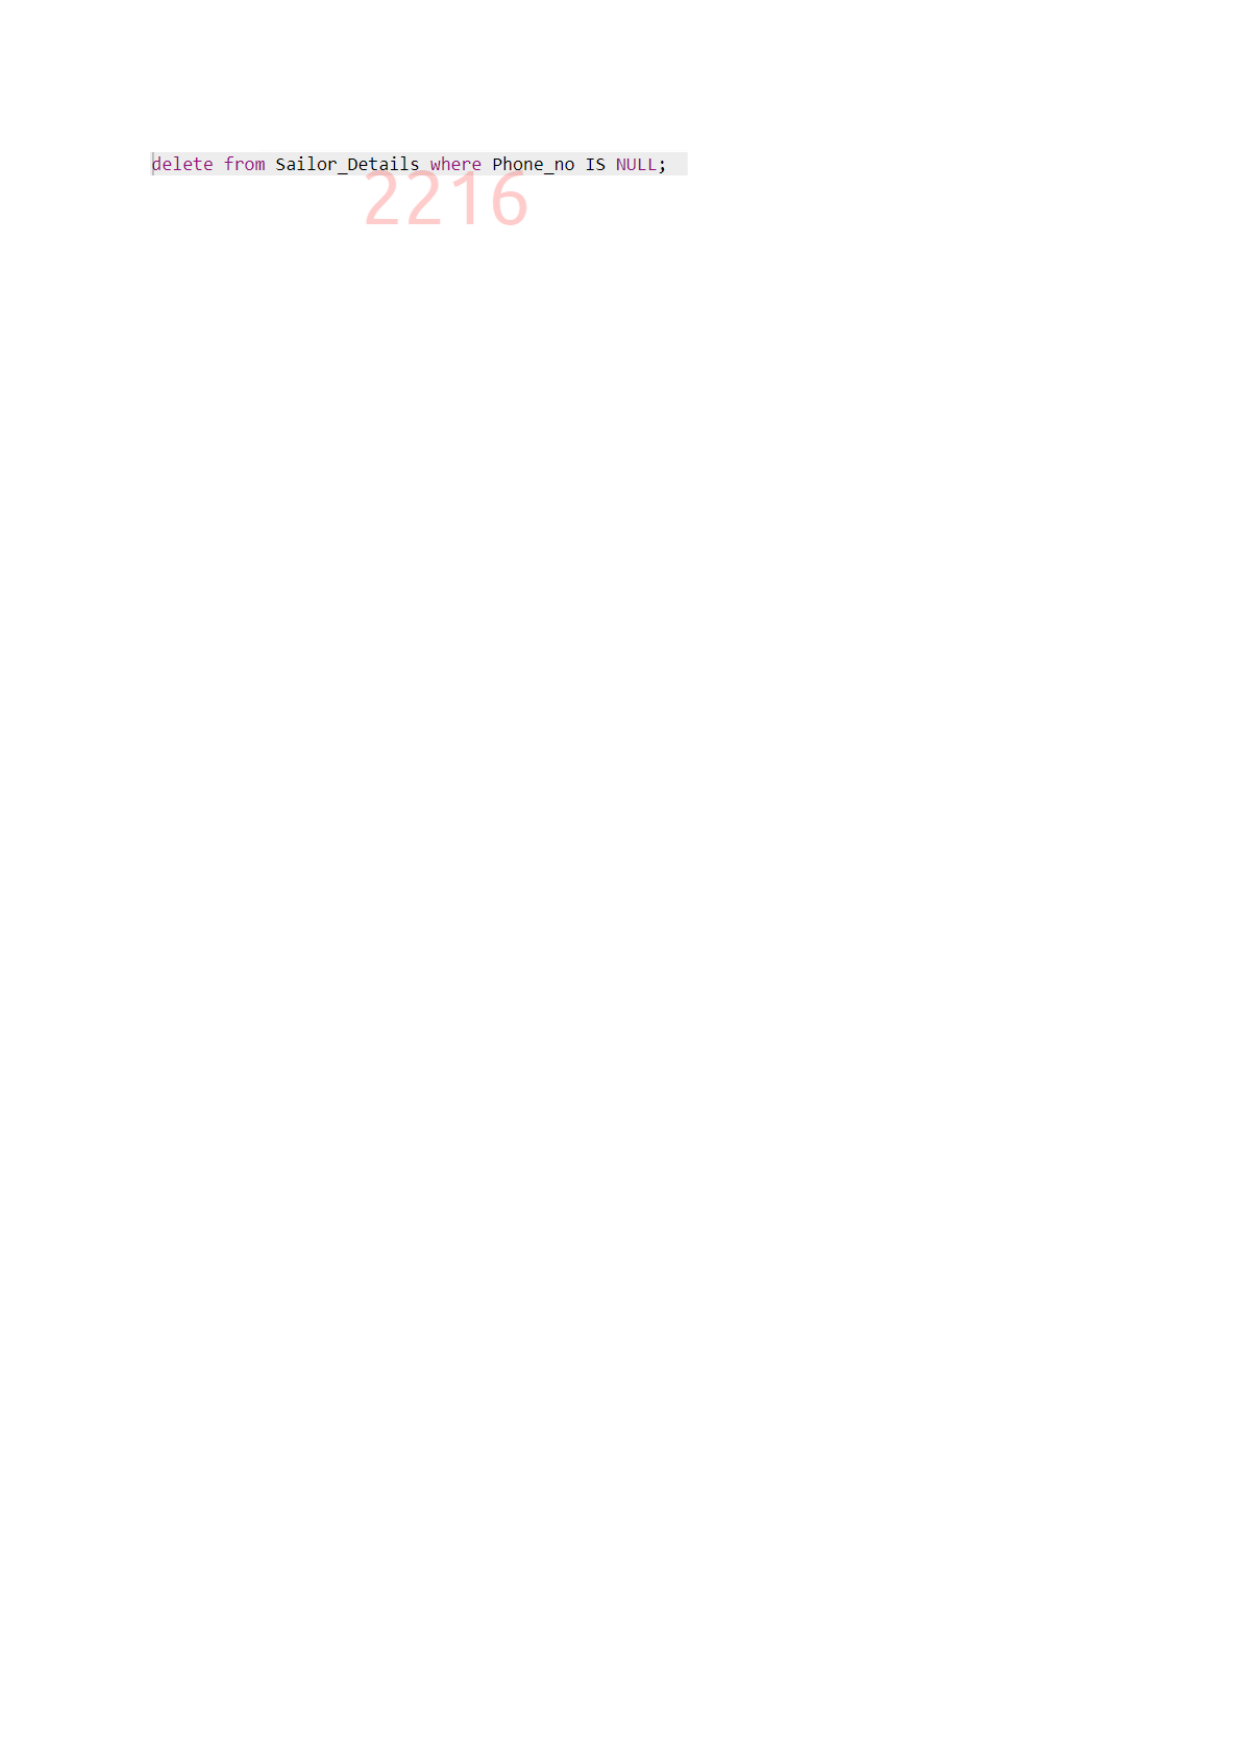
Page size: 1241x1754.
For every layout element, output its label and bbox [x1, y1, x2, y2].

picture [150, 150, 688, 238]
